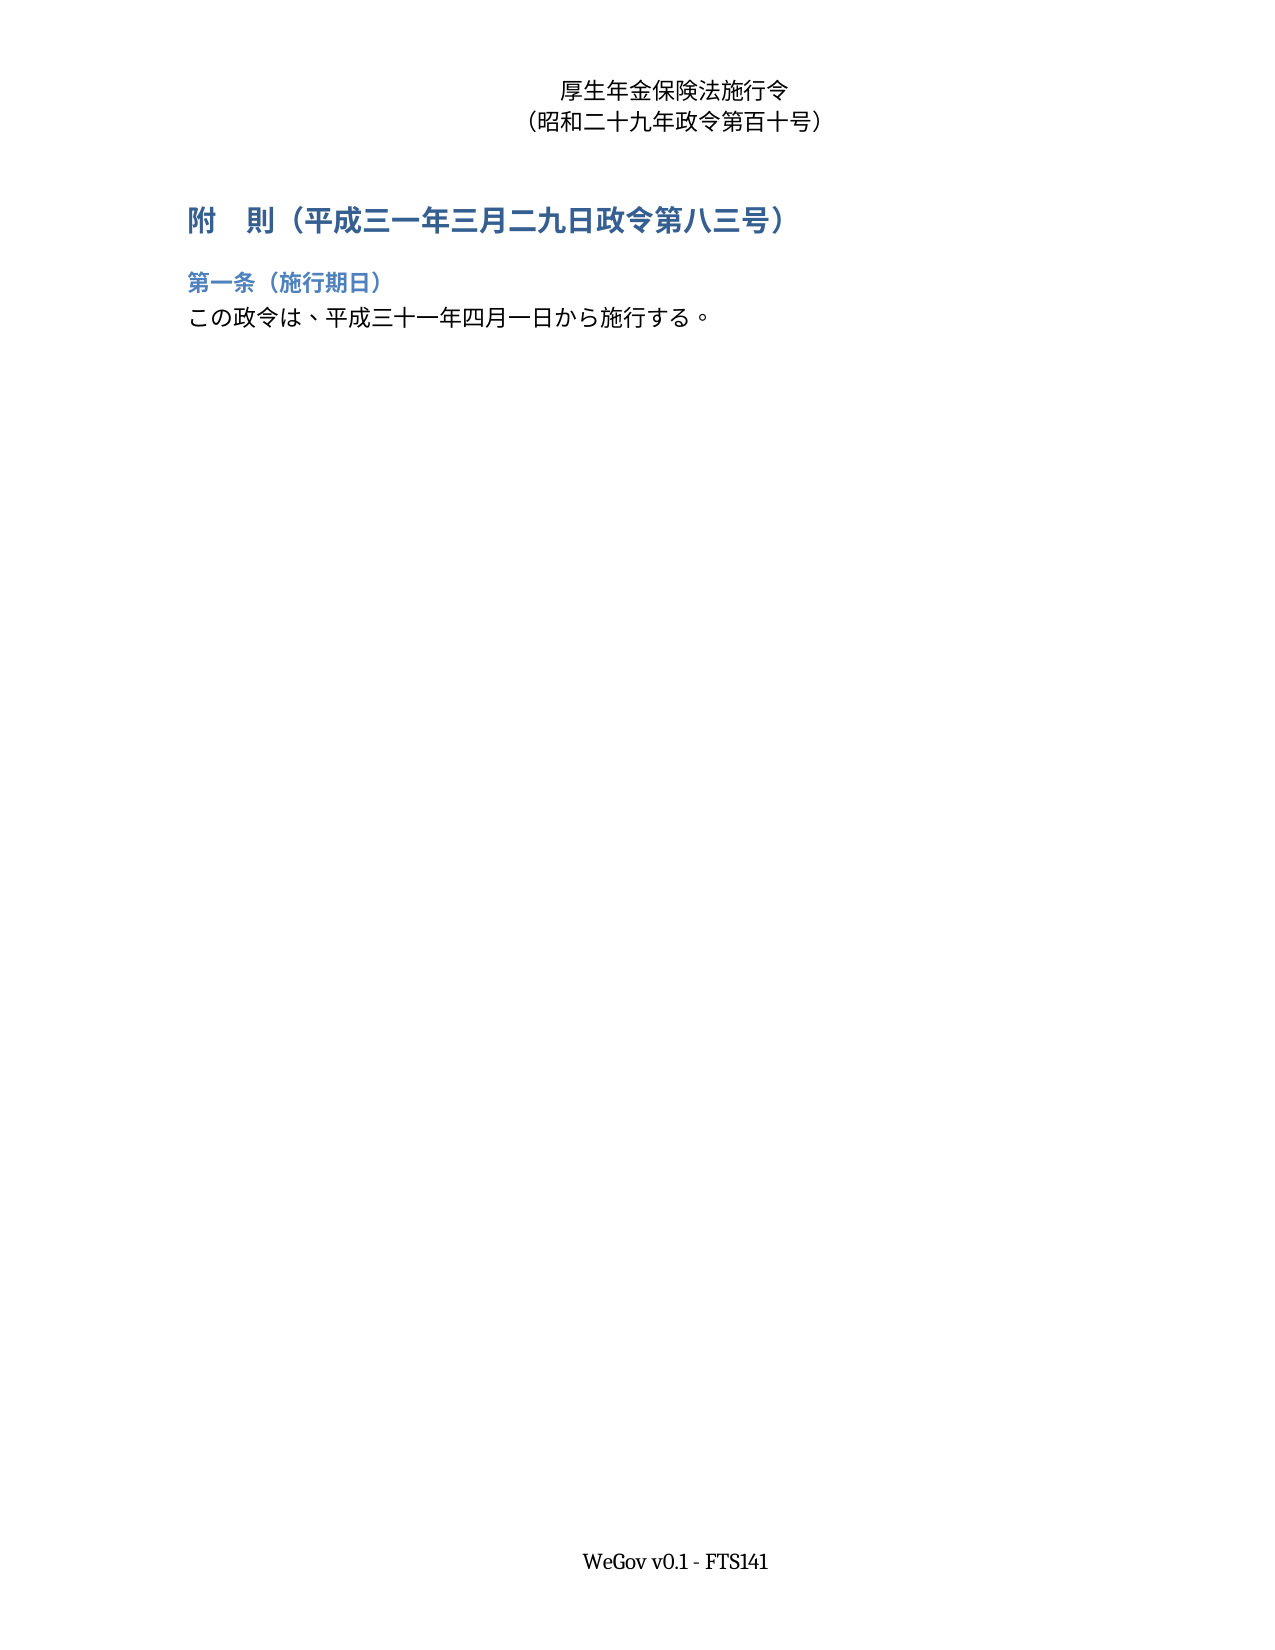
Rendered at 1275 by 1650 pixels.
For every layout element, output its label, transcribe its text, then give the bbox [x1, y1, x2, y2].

text この政令は、平成三十一年四月一日から施行する。 [187, 302, 1087, 334]
subtitle 附 則（平成三一年三月二九日政令第八三号） [187, 200, 1087, 240]
subtitle 第一条（施行期日） [187, 266, 1087, 298]
